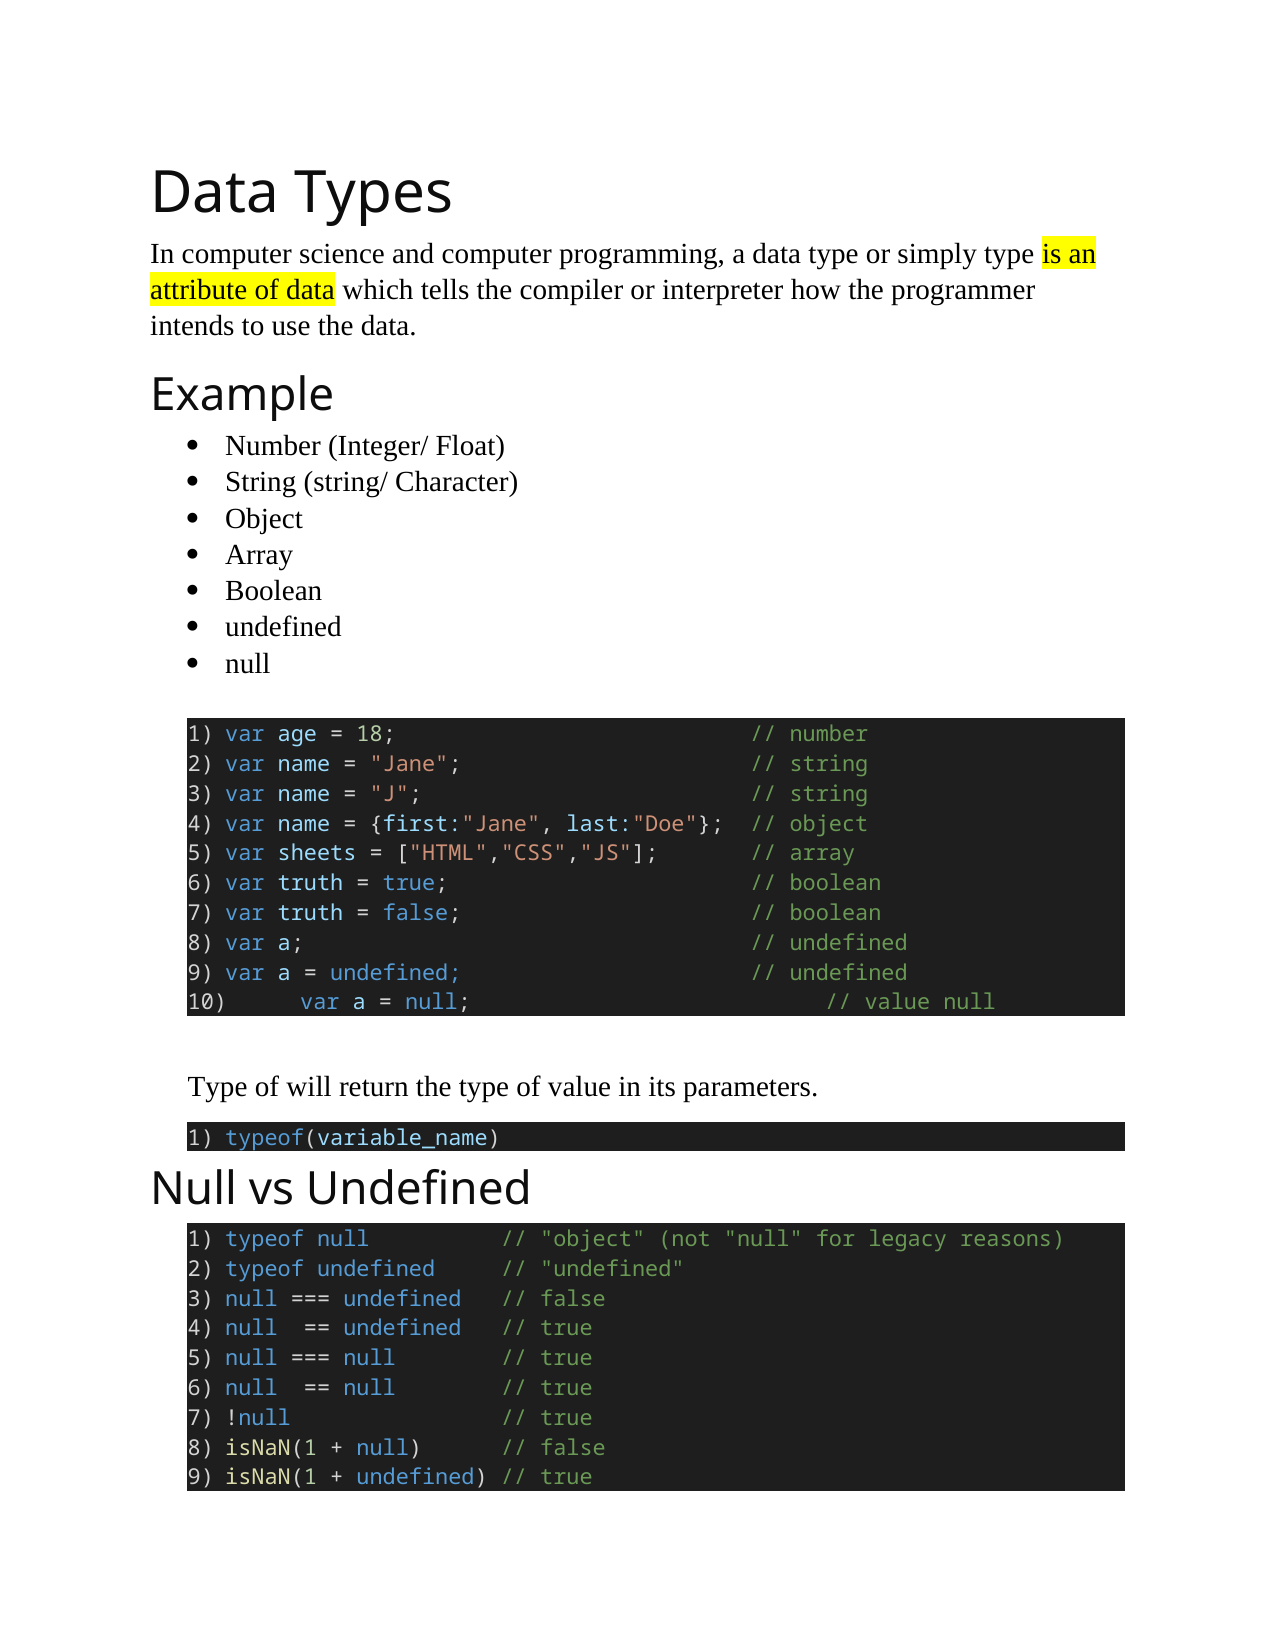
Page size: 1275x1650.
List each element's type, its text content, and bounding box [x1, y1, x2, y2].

list null == null // true [187, 1372, 1125, 1402]
subtitle Null vs Undefined [150, 1156, 1125, 1218]
list typeof undefined // "undefined" [187, 1253, 1125, 1282]
list typeof(variable_name) [187, 1122, 1125, 1151]
list Number (Integer/ Float) [187, 428, 1125, 462]
list Boolean [187, 573, 1125, 607]
subtitle Data Types [150, 150, 1125, 229]
list var name = "Jane"; // string [187, 748, 1125, 778]
list undefined [187, 609, 1125, 643]
list var name = "J"; // string [187, 778, 1125, 807]
subtitle Example [150, 361, 1125, 423]
list var truth = true; // boolean [187, 867, 1125, 897]
list var a = null; // value null [187, 986, 1125, 1016]
list null === null // true [187, 1342, 1125, 1372]
list null === undefined // false [187, 1282, 1125, 1312]
list Array [187, 537, 1125, 571]
list var name = {first:"Jane", last:"Doe"}; // object [187, 807, 1125, 837]
list String (string/ Character) [187, 464, 1125, 498]
list Object [187, 501, 1125, 534]
list isNaN(1 + undefined) // true [187, 1461, 1125, 1491]
list null == undefined // true [187, 1312, 1125, 1342]
list var a = undefined; // undefined [187, 956, 1125, 986]
list var sheets = ["HTML","CSS","JS"]; // array [187, 837, 1125, 867]
text In computer science and computer programming, a data type or simply type is an attribute of data which tells the compiler or interpreter how the programmer intends to use the data. [150, 236, 1125, 342]
list var a; // undefined [187, 927, 1125, 956]
list null [187, 646, 1125, 679]
list var age = 18; // number [187, 718, 1125, 748]
list !null // true [187, 1402, 1125, 1431]
text Type of will return the type of value in its parameters. [187, 1069, 1125, 1102]
list var truth = false; // boolean [187, 897, 1125, 927]
list typeof null // "object" (not "null" for legacy reasons) [187, 1223, 1125, 1253]
list isNaN(1 + null) // false [187, 1431, 1125, 1461]
